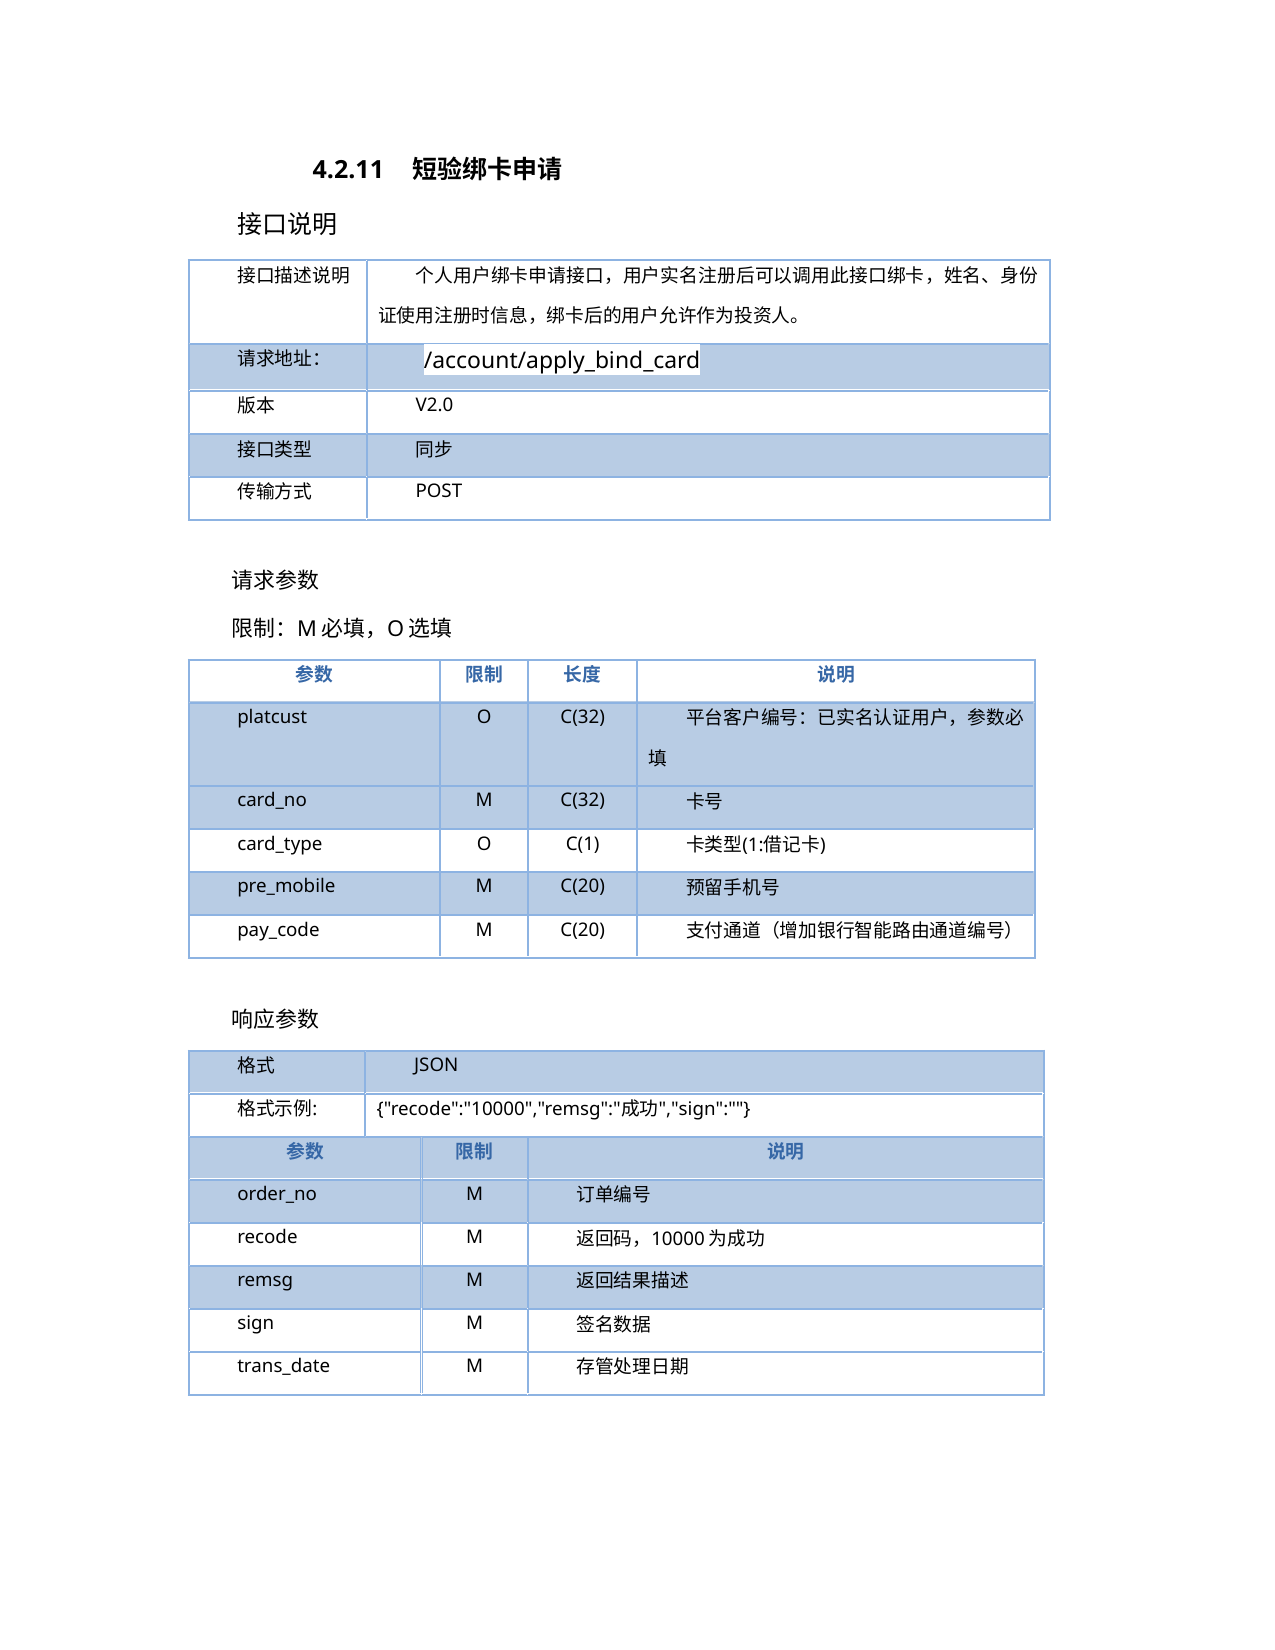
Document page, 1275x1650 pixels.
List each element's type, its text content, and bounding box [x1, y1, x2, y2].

table_cell C(20) [528, 916, 637, 957]
text 响应参数 [187, 1002, 1087, 1034]
table_cell M [423, 1267, 527, 1308]
table_header JSON [366, 1052, 1043, 1092]
table_cell C(1) [529, 830, 636, 871]
table_cell 订单编号 [529, 1179, 1043, 1222]
table_cell V2.0 [368, 390, 1049, 433]
table_cell M [423, 1224, 527, 1264]
table_cell order_no [190, 1181, 420, 1222]
table_cell M [441, 873, 527, 914]
table_cell /account/apply_bind_card [368, 343, 1049, 389]
table_cell 参数 [190, 1138, 420, 1178]
table_cell M [440, 916, 528, 957]
table_cell recode [190, 1224, 420, 1264]
table_cell card_type [190, 830, 439, 871]
table_header 格式 [190, 1052, 364, 1092]
table_cell card_no [190, 787, 439, 828]
table_cell {"recode":"10000","remsg":"成功","sign":""} [366, 1093, 1043, 1136]
table_cell 同步 [368, 433, 1049, 476]
table_cell 限制 [423, 1138, 527, 1178]
subtitle 短验绑卡申请 [262, 150, 1087, 186]
table_cell 传输方式 [190, 478, 367, 519]
table_cell 签名数据 [529, 1308, 1043, 1351]
text 限制：M必填，O选填 [187, 611, 1087, 643]
table_cell 说明 [529, 1136, 1043, 1178]
table_cell 请求地址： [190, 345, 366, 389]
table_cell 支付通道（增加银行智能路由通道编号） [637, 914, 1034, 957]
table_cell 返回结果描述 [529, 1265, 1043, 1308]
table_header 说明 [638, 661, 1034, 701]
table_cell 版本 [190, 392, 366, 433]
table_cell trans_date [190, 1353, 421, 1394]
table_cell 格式示例: [190, 1095, 364, 1136]
table_header 个人用户绑卡申请接口，用户实名注册后可以调用此接口绑卡，姓名、身份证使用注册时信息，绑卡后的用户允许作为投资人。 [368, 261, 1049, 342]
table_cell 卡类型(1:借记卡) [638, 828, 1034, 871]
table_cell 卡号 [638, 785, 1034, 828]
table_cell M [421, 1353, 527, 1394]
table_header 参数 [190, 661, 439, 701]
table_cell 预留手机号 [638, 871, 1034, 914]
table_header 接口描述说明 [190, 261, 366, 342]
table_cell 存管处理日期 [527, 1351, 1043, 1394]
table_header 限制 [441, 661, 527, 701]
table_header 长度 [529, 661, 636, 701]
table_cell pre_mobile [190, 873, 439, 914]
table_cell C(32) [529, 787, 636, 828]
table_cell 平台客户编号：已实名认证用户，参数必填 [638, 701, 1034, 785]
table_cell platcust [190, 704, 439, 785]
table_cell O [441, 830, 527, 871]
table_cell M [441, 787, 527, 828]
table_cell C(20) [529, 873, 636, 914]
table_cell C(32) [529, 704, 636, 785]
table_cell 返回码，10000为成功 [529, 1222, 1043, 1264]
text 请求参数 [187, 563, 1087, 595]
table_cell remsg [190, 1267, 420, 1308]
table_cell O [441, 704, 527, 785]
table_cell M [423, 1181, 527, 1222]
table_cell pay_code [190, 916, 440, 957]
table_cell sign [190, 1310, 420, 1351]
table_cell POST [367, 476, 1049, 519]
table_cell M [423, 1310, 527, 1351]
text 接口说明 [187, 204, 1087, 241]
table_cell 接口类型 [190, 435, 366, 476]
